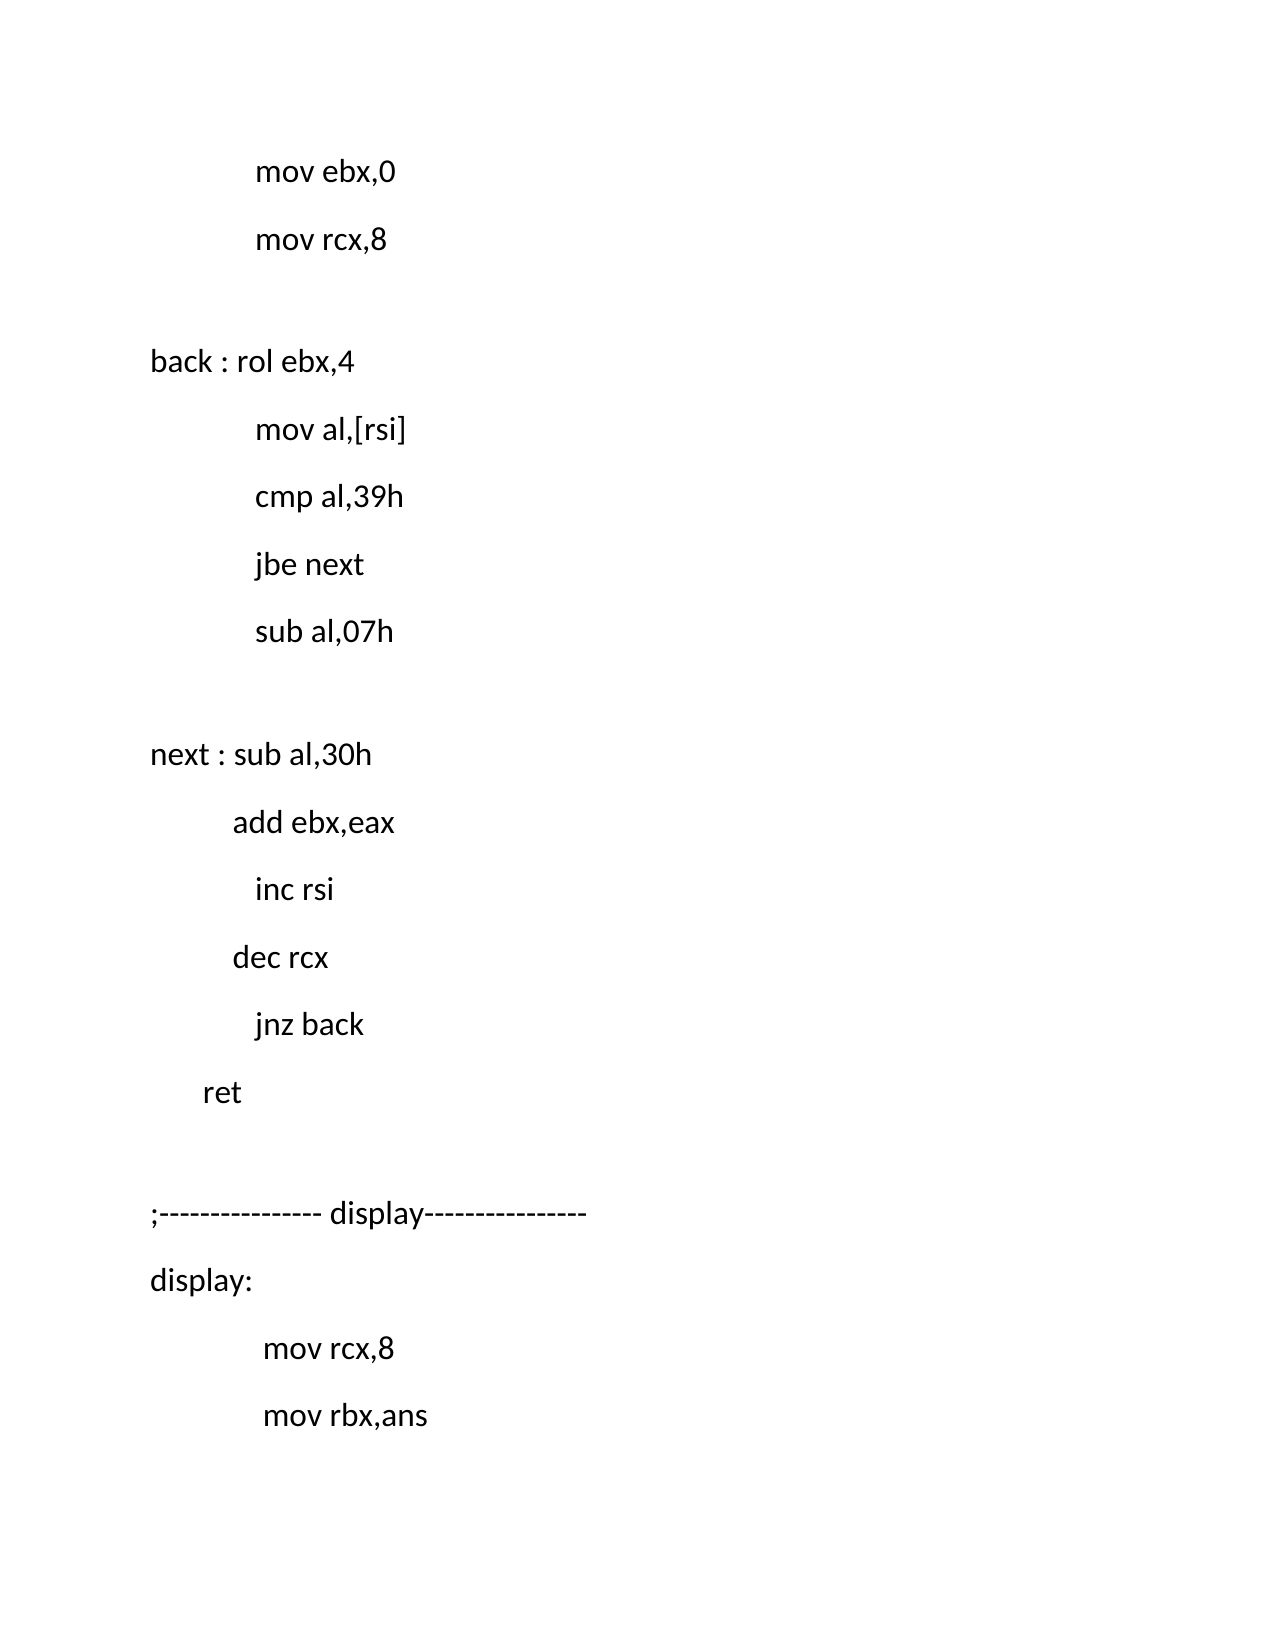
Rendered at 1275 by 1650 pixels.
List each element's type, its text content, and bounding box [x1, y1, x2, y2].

text sub al,07h [150, 611, 1125, 651]
text mov al,[rsi] [150, 408, 1125, 448]
text ret [150, 1071, 1125, 1112]
text next : sub al,30h [150, 733, 1125, 774]
text mov ebx,0 [150, 150, 1125, 191]
text mov rcx,8 [150, 1327, 1125, 1368]
text inc rsi [150, 868, 1125, 909]
text add ebx,eax [150, 801, 1125, 841]
text cmp al,39h [150, 475, 1125, 516]
text mov rbx,ans [150, 1394, 1125, 1435]
text back : rol ebx,4 [150, 340, 1125, 381]
text jbe next [150, 543, 1125, 584]
text mov rcx,8 [150, 218, 1125, 258]
text dec rcx [150, 936, 1125, 977]
text ;---------------- display---------------- [150, 1192, 1125, 1232]
text jnz back [150, 1003, 1125, 1044]
text display: [150, 1259, 1125, 1300]
